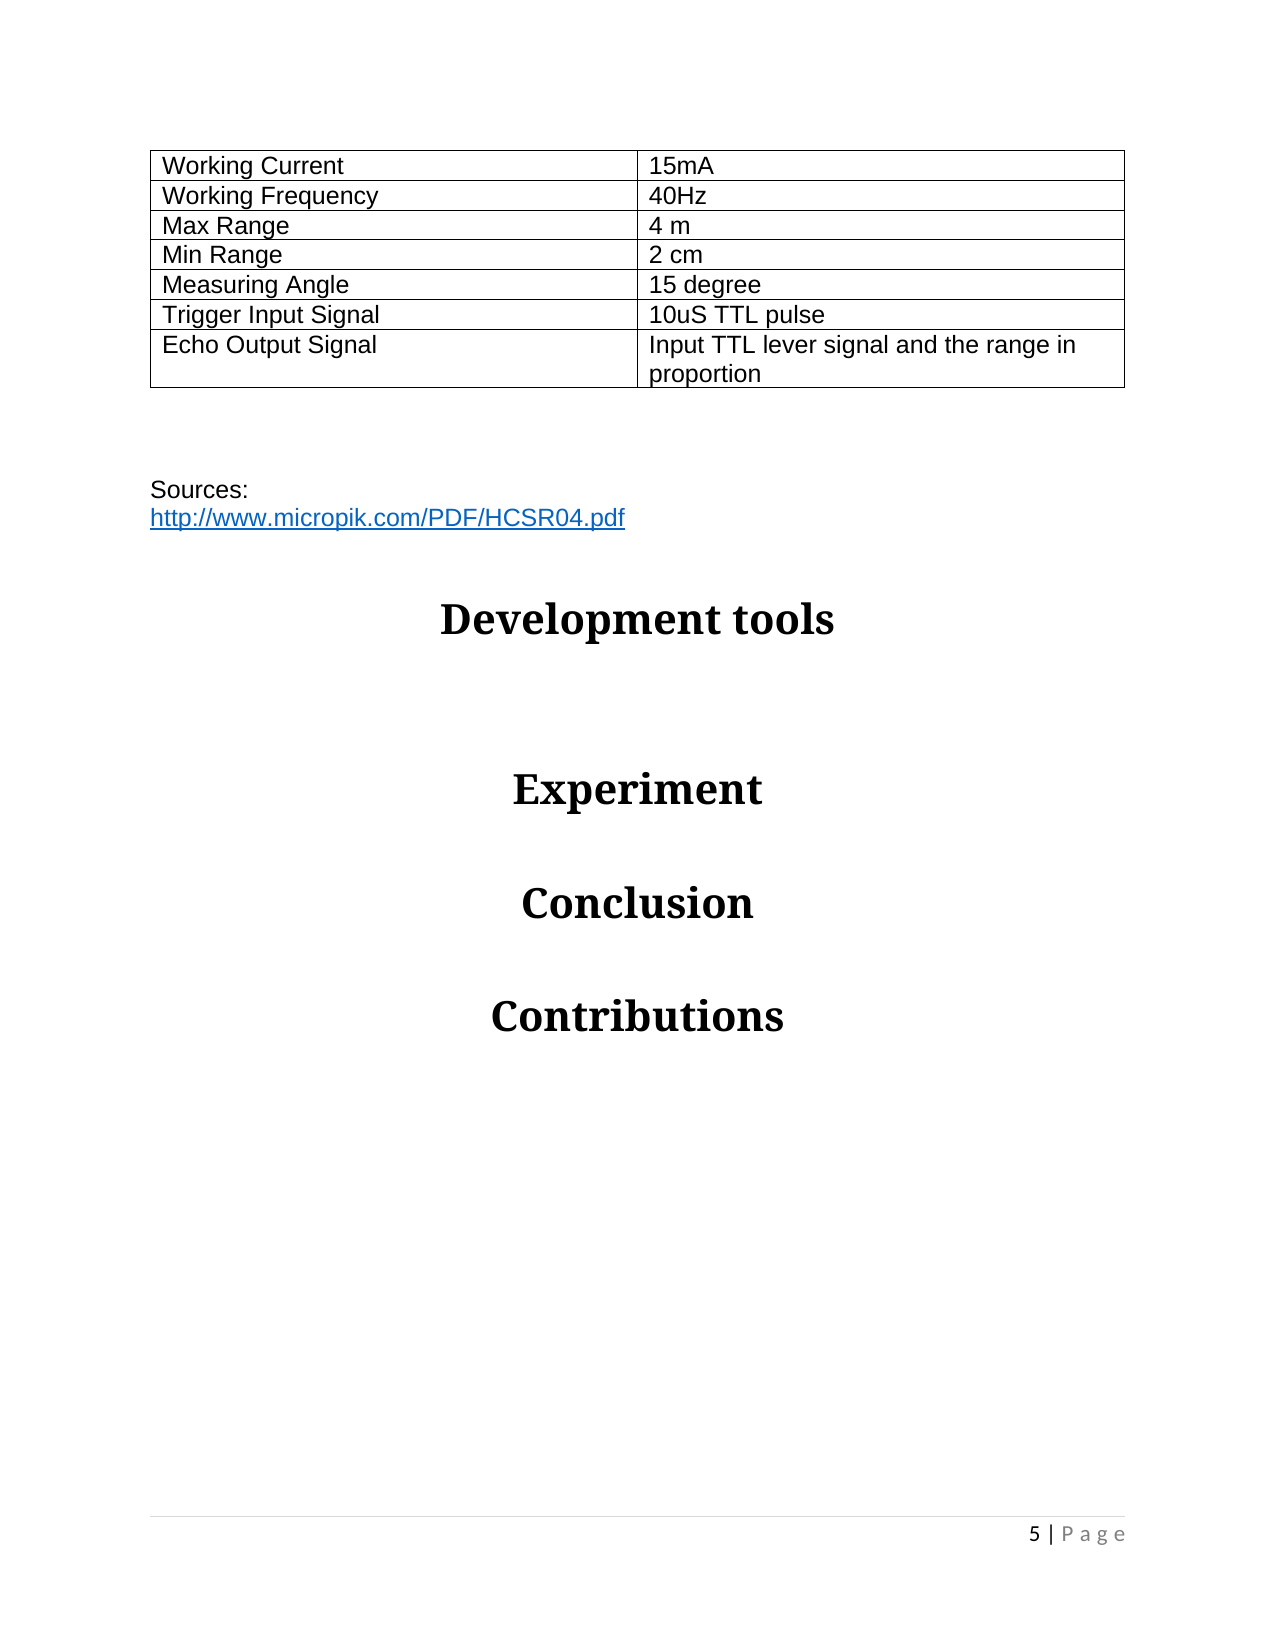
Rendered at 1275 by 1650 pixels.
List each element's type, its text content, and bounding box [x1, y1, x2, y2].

table_cell 15 degree [638, 270, 1124, 299]
text Sources: [150, 474, 1125, 503]
table_cell 4 m [638, 211, 1124, 239]
table_cell 10uS TTL pulse [638, 300, 1124, 329]
table_cell Input TTL lever signal and the range in proportion [638, 330, 1124, 387]
table_cell 2 cm [638, 240, 1124, 269]
table_cell Max Range [151, 211, 637, 239]
table_cell Echo Output Signal [151, 330, 637, 387]
text http://www.micropik.com/PDF/HCSR04.pdf [150, 503, 1125, 532]
table_cell Trigger Input Signal [151, 300, 637, 329]
table_cell 40Hz [638, 181, 1124, 209]
text Conclusion [150, 873, 1125, 930]
text Development tools [150, 589, 1125, 646]
table_cell Min Range [151, 240, 637, 269]
table_cell Working Current [151, 151, 637, 180]
table_cell Measuring Angle [151, 270, 637, 299]
table_cell Working Frequency [151, 181, 637, 209]
table_cell 15mA [638, 151, 1124, 180]
text Contributions [150, 987, 1125, 1044]
text Experiment [150, 760, 1125, 817]
